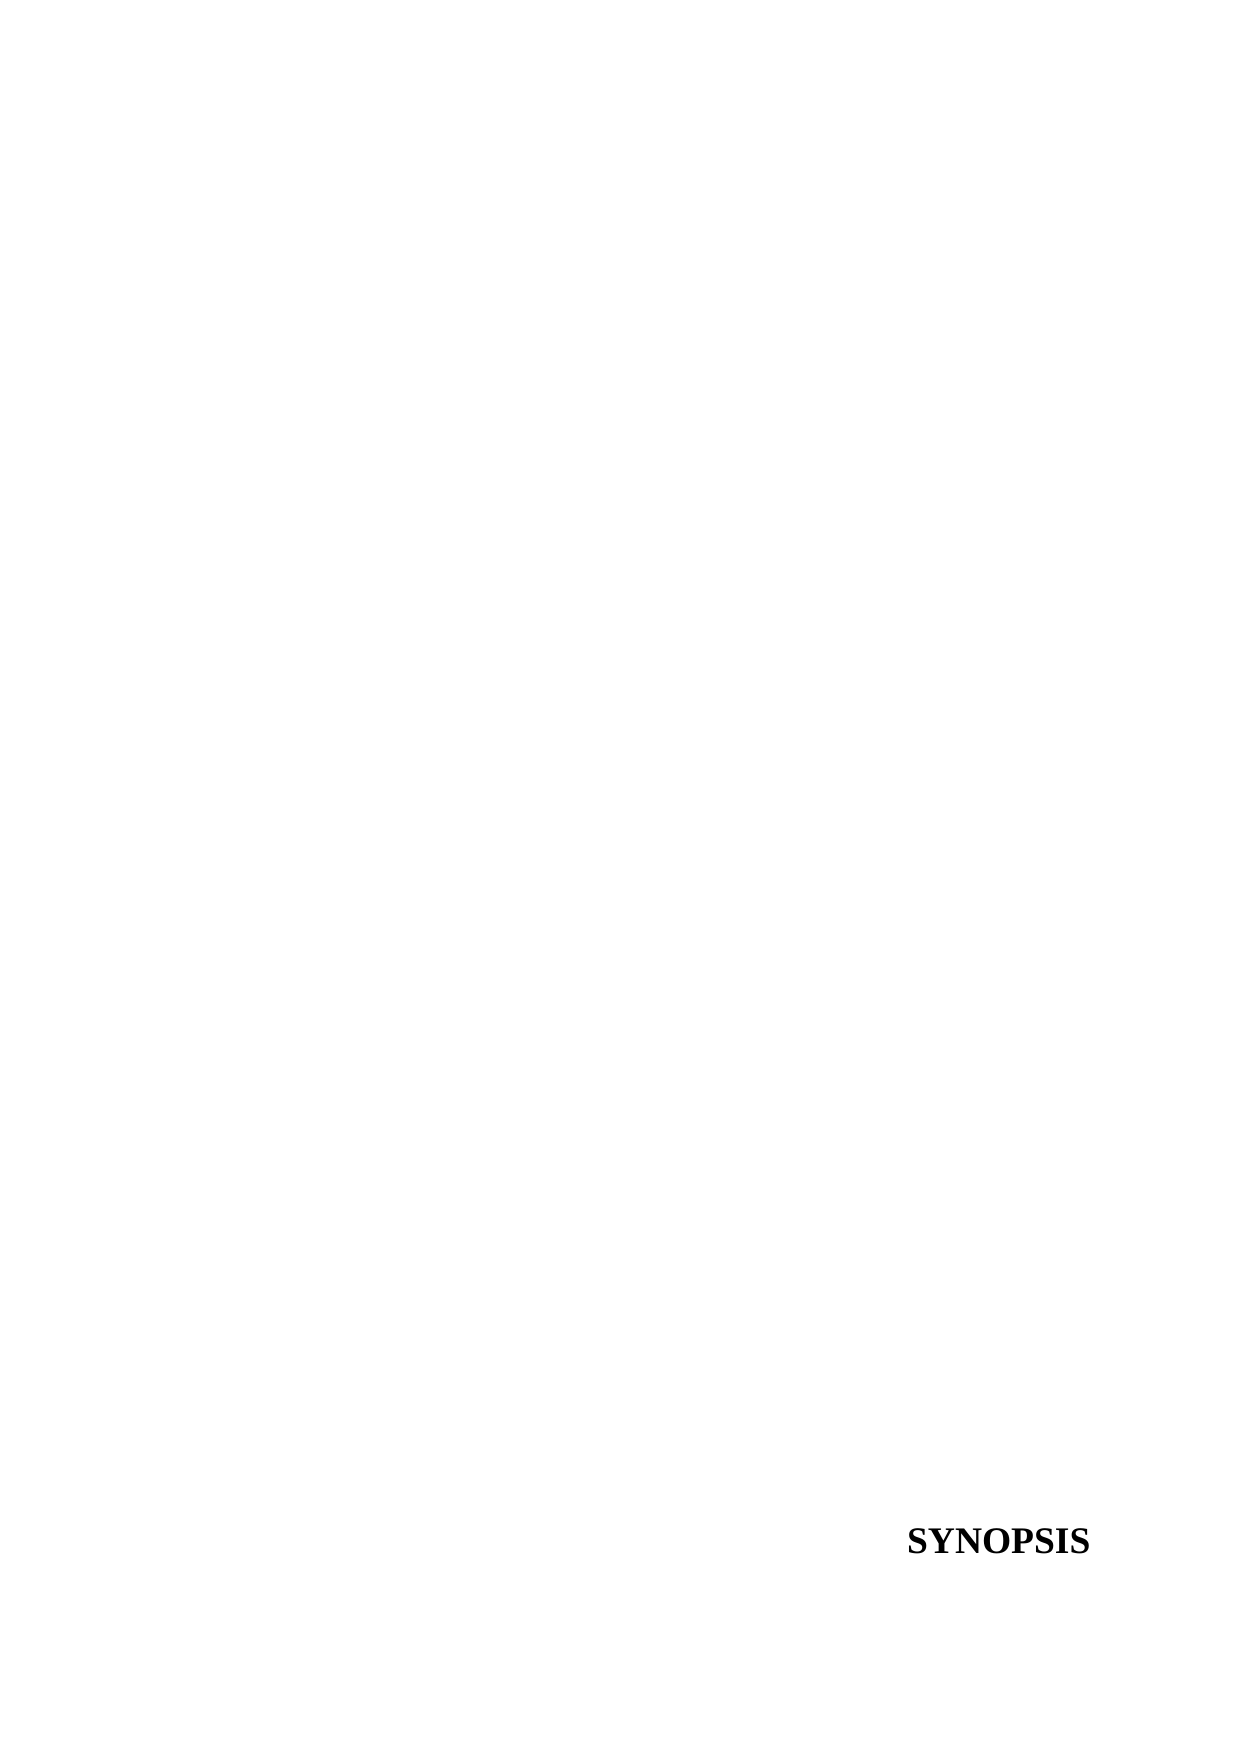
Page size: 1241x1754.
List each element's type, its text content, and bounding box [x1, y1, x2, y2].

text SYNOPSIS [150, 1518, 1090, 1561]
